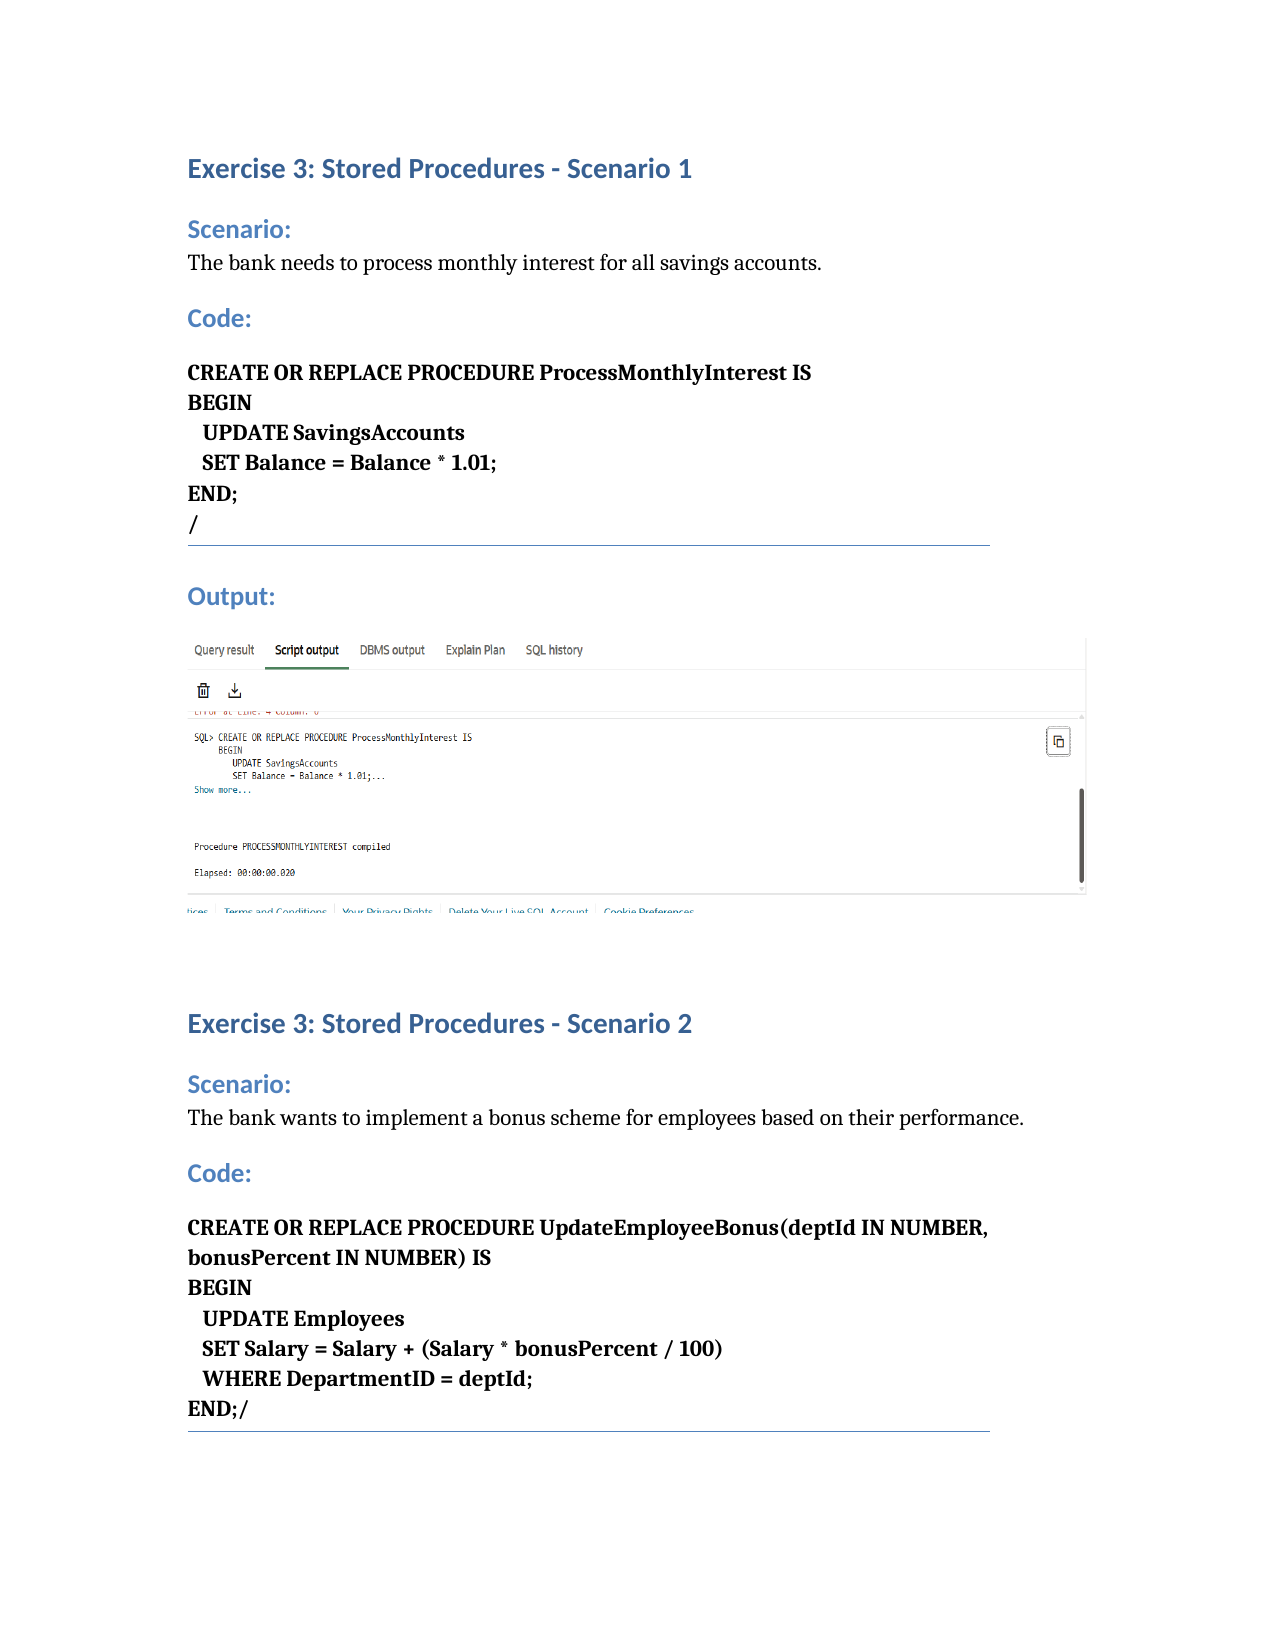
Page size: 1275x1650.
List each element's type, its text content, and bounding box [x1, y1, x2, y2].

subtitle Output: [187, 579, 1087, 612]
subtitle Code: [187, 301, 1087, 334]
text CREATE OR REPLACE PROCEDURE UpdateEmployeeBonus(deptId IN NUMBER, bonusPercent IN NUMBER) IS BEGIN UPDATE Employees SET Salary = Salary + (Salary * bonusPercent / 100) WHERE DepartmentID = deptId; END;/ [187, 1215, 990, 1432]
text CREATE OR REPLACE PROCEDURE ProcessMonthlyInterest IS BEGIN UPDATE SavingsAccounts SET Balance = Balance * 1.01; END; / [187, 359, 990, 546]
text The bank needs to process monthly interest for all savings accounts. [187, 250, 1087, 276]
subtitle Code: [187, 1156, 1087, 1189]
picture [187, 638, 1087, 913]
subtitle Scenario: [187, 212, 1087, 245]
text The bank wants to implement a bonus scheme for employees based on their performance. [187, 1105, 1087, 1131]
subtitle Scenario: [187, 1067, 1087, 1100]
subtitle Exercise 3: Stored Procedures - Scenario 2 [187, 1005, 1087, 1041]
subtitle Exercise 3: Stored Procedures - Scenario 1 [187, 150, 1087, 186]
